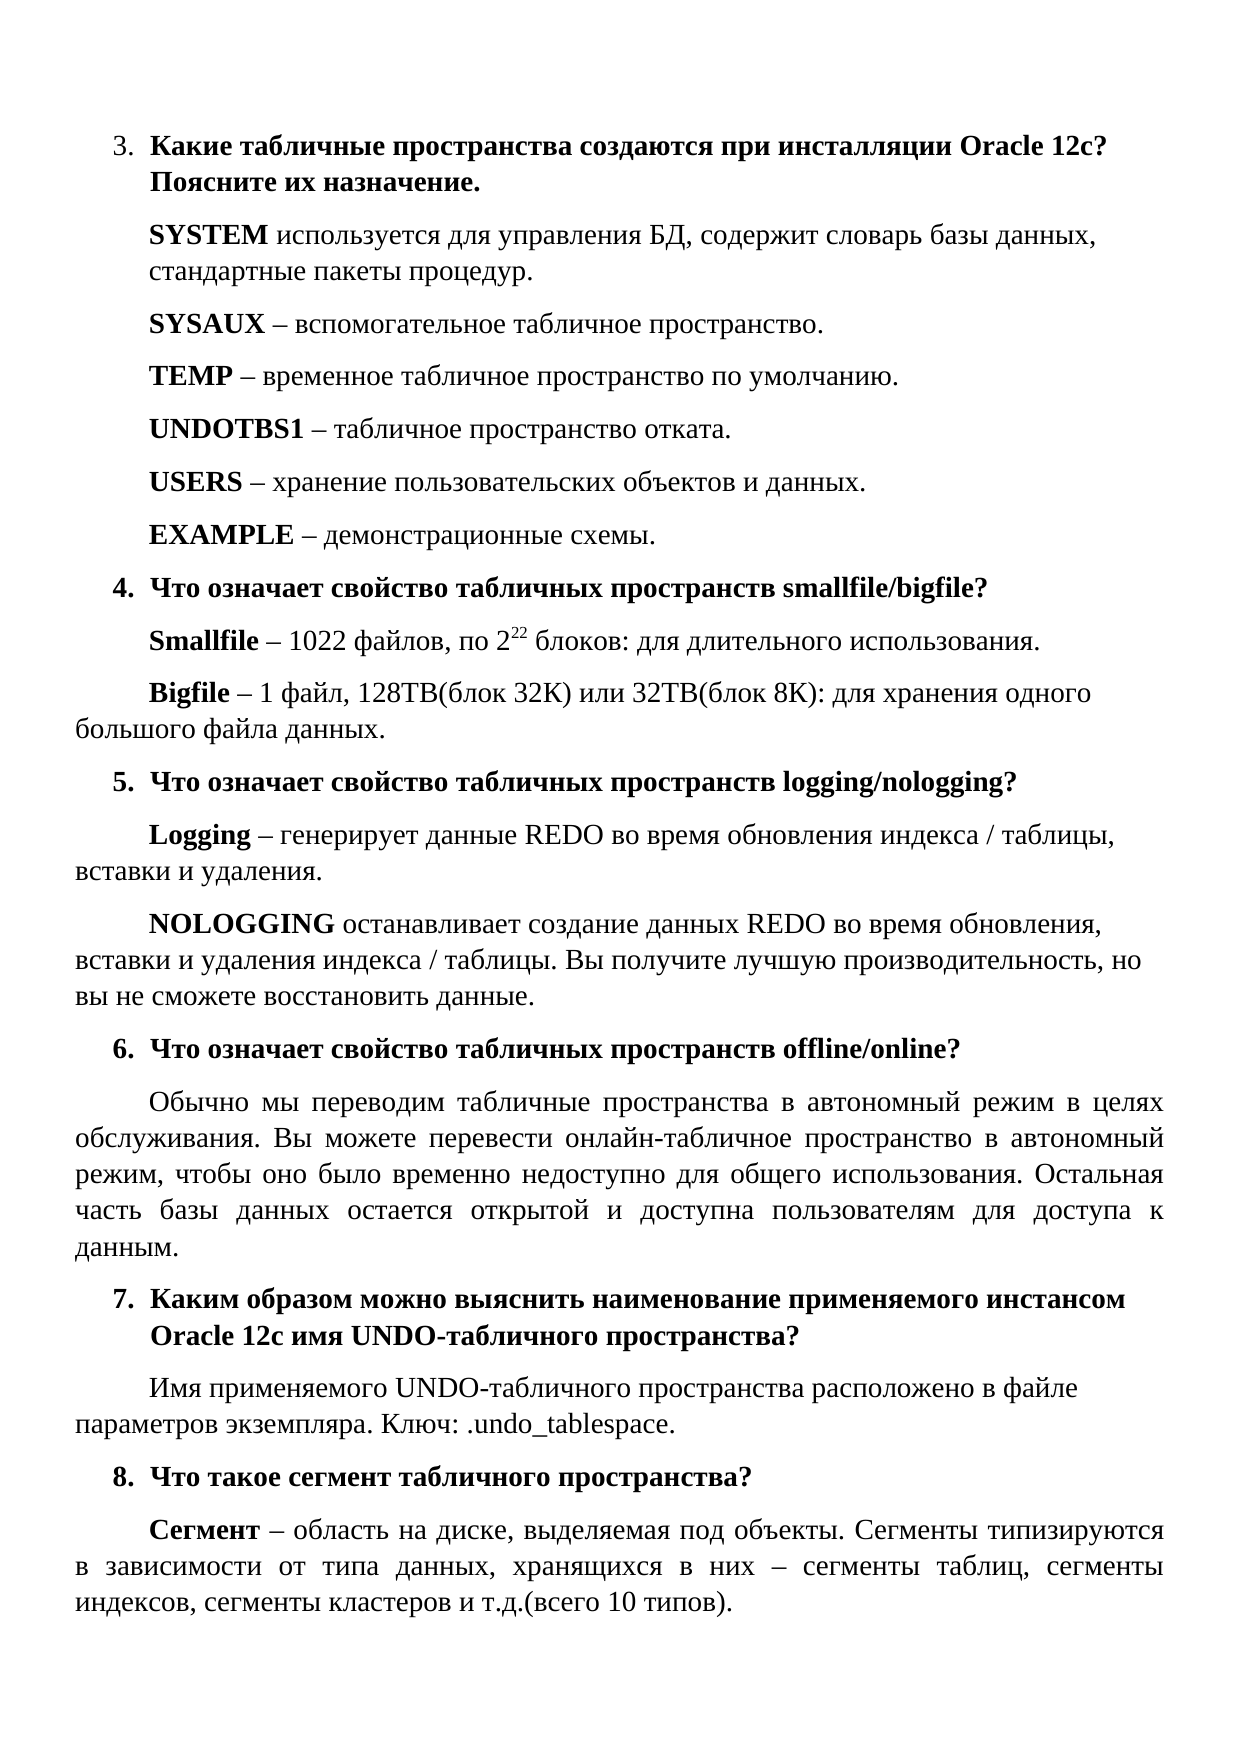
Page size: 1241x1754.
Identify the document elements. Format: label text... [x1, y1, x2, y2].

list Что означает свойство табличных пространств logging/nologging? [112, 764, 1165, 798]
text Имя применяемого UNDO-табличного пространства расположено в файле параметров экземпляра. Ключ: .undo_tablespace. [75, 1370, 1165, 1440]
list Что такое сегмент табличного пространства? [112, 1459, 1165, 1493]
list Каким образом можно выяснить наименование применяемого инстансом Oracle 12c имя UNDO-табличного пространства? [112, 1281, 1165, 1351]
text SYSTEM используется для управления БД, содержит словарь базы данных, стандартные пакеты процедур. [149, 217, 1165, 286]
text Обычно мы переводим табличные пространства в автономный режим в целях обслуживания. Вы можете перевести онлайн-табличное пространство в автономный режим, чтобы оно было временно недоступно для общего использования. Остальная часть базы данных остается открытой и доступна пользователям для доступа к данным. [75, 1084, 1165, 1262]
text Logging – генерирует данные REDO во время обновления индекса / таблицы, вставки и удаления. [75, 817, 1165, 887]
text TEMP – временное табличное пространство по умолчанию. [149, 358, 1165, 392]
text Smallfile – 1022 файлов, по 222 блоков: для длительного использования. [75, 623, 1165, 656]
text SYSAUX – вспомогательное табличное пространство. [149, 306, 1165, 339]
text EXAMPLE – демонстрационные схемы. [149, 517, 1165, 551]
text USERS – хранение пользовательских объектов и данных. [149, 464, 1165, 498]
text NOLOGGING останавливает создание данных REDO во время обновления, вставки и удаления индекса / таблицы. Вы получите лучшую производительность, но вы не сможете восстановить данные. [75, 906, 1165, 1012]
list Что означает свойство табличных пространств smallfile/bigfile? [112, 570, 1165, 603]
text Bigfile – 1 файл, 128TB(блок 32К) или 32TB(блок 8К): для хранения одного большого файла данных. [75, 675, 1165, 745]
text UNDOTBS1 – табличное пространство отката. [149, 411, 1165, 445]
text Сегмент – область на диске, выделяемая под объекты. Сегменты типизируются в зависимости от типа данных, хранящихся в них – сегменты таблиц, сегменты индексов, сегменты кластеров и т.д.(всего 10 типов). [75, 1512, 1165, 1618]
list Какие табличные пространства создаются при инсталляции Oracle 12с? Поясните их назначение. [112, 128, 1165, 197]
list Что означает свойство табличных пространств offline/online? [112, 1031, 1165, 1065]
